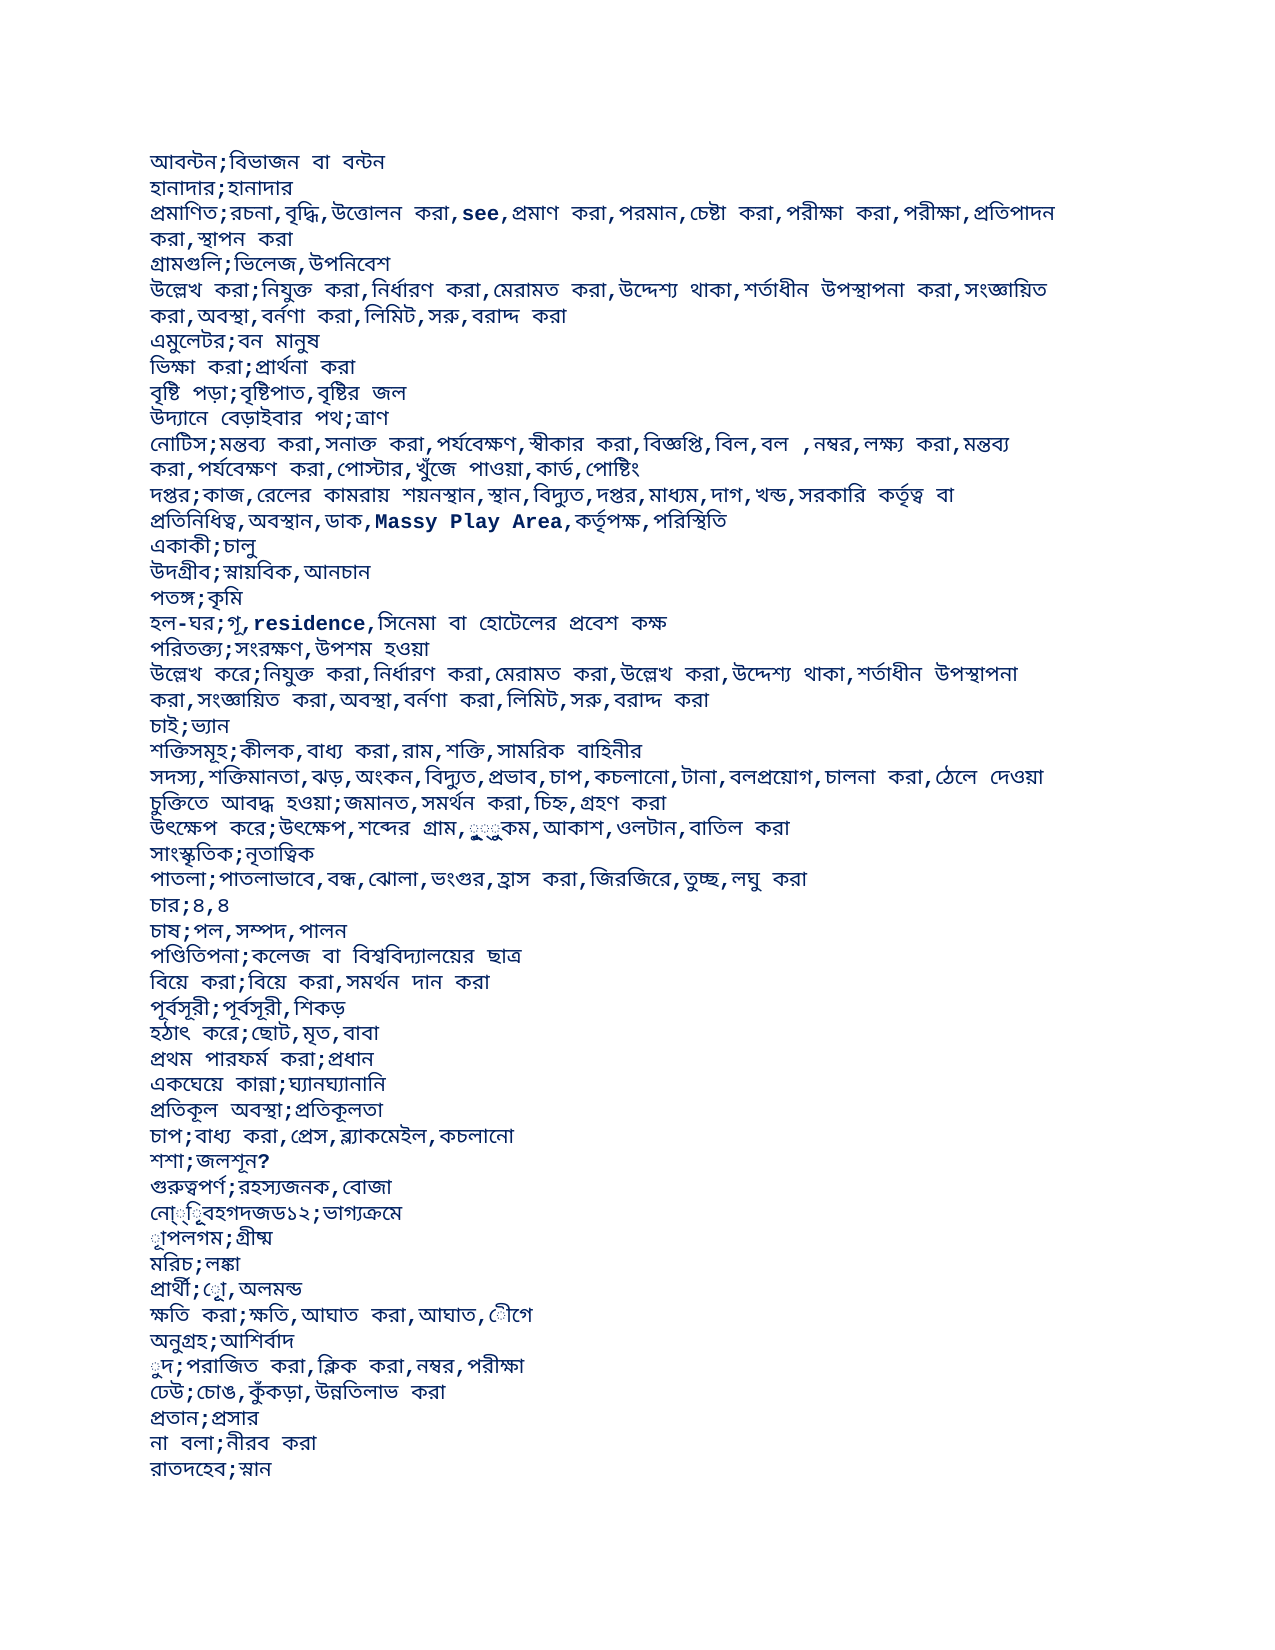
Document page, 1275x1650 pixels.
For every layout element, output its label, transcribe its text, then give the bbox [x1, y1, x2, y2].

text হল-ঘর;গূ,residence,সিনেমা বা হোটেলের প্রবেশ কক্ষ [150, 611, 1125, 637]
text বৃষ্টি পড়া;বৃষ্টিপাত,বৃষ্টির জল [150, 381, 1125, 406]
text উৎক্ষেপ করে;উৎক্ষেপ,শব্দের গ্রাম,ুূূ্্ুুকম,আকাশ,ওলটান,বাতিল করা [150, 816, 1125, 842]
text পূর্বসূরী;পূর্বসূরী,শিকড় [186, 996, 272, 1021]
text প্রতান;প্রসার [150, 1406, 1125, 1431]
text উদগ্রীব;স্নায়বিক,আনচান [150, 560, 1125, 586]
text না বলা;নীরব করা [150, 1431, 1125, 1457]
text উল্লেখ করে;নিযুক্ত করা,নির্ধারণ করা,মেরামত করা,উল্লেখ করা,উদ্দেশ্য থাকা,শর্তাধীন উপস্থাপনা করা,সংজ্ঞায়িত করা,অবস্থা,বর্নণা করা,লিমিট,সরু,বরাদ্দ করা [150, 662, 1125, 714]
text দপ্তব়;কাজ,রেলের কামরায় শয়নস্থান,স্থান,বিদ্যুত,দপ্তর,মাধ্যম,দাগ,খন্ড,সরকারি কর্তৃত্ব বা প্রতিনিধিত্ব,অবস্থান,ডাক,Massy Play Area,কর্তৃপক্ষ,পরিস্থিতি [150, 483, 1125, 534]
text প্রমাণিত;রচনা,বৃদ্ধি,উত্তোলন করা,see,প্রমাণ করা,পরমান,চেষ্টা করা,পরীক্ষা করা,পরীক্ষা,প্রতিপাদন করা,স্থাপন করা [150, 201, 1125, 252]
text গ্রামগুলি;ভিলেজ,উপনিবেশ [150, 252, 1125, 278]
text পণ্ডিতিপনা;কলেজ বা বিশ্ববিদ্যালয়ের ছাত্র [150, 944, 1125, 970]
text চুক্তিতে আবদ্ধ হওয়া;জমানত,সমর্থন করা,চিহ্ন,গ্রহণ করা [154, 791, 1125, 816]
text উদ্যানে বেড়াইবার পথ;ত্রাণ [150, 406, 1125, 432]
text আবন্টন;বিভাজন বা বন্টন [150, 150, 1125, 176]
text সাংস্কৃতিক;নৃতাত্বিক [150, 842, 1125, 867]
text নাে্্িূূবহগদজড১২;ভাগ্যক্রমে [150, 1201, 1125, 1226]
text হঠাৎ করে;ছোট,মৃত,বাবা [150, 1021, 1125, 1047]
text গুরুত্বপর্ণ;রহস্যজনক,বোজা [150, 1175, 1125, 1201]
text উল্লেখ করা;নিযুক্ত করা,নির্ধারণ করা,মেরামত করা,উদ্দেশ্য থাকা,শর্তাধীন উপস্থাপনা করা,সংজ্ঞায়িত করা,অবস্থা,বর্নণা করা,লিমিট,সরু,বরাদ্দ করা [150, 278, 1125, 329]
text াূপলগম;গ্রীষ্ম [150, 1226, 1125, 1252]
text একঘেয়ে কান্না;ঘ্যানঘ্যানানি [150, 1072, 1125, 1098]
text নোটিস;মন্তব্য করা,সনাক্ত করা,পর্যবেক্ষণ,স্বীকার করা,বিজ্ঞপ্তি,বিল,বল ,নম্বর,লক্ষ্য করা,মন্তব্য করা,পর্যবেক্ষণ করা,পোস্টার,খুঁজে পাওয়া,কার্ড,পোষ্টিং [150, 432, 1125, 483]
text হানাদার;হানাদার [150, 176, 1125, 201]
text পরিতক্ত্য;সংরক্ষণ,উপশম হওয়া [150, 637, 1125, 662]
text বিয়ে করা;বিয়ে করা,সমর্থন দান করা [150, 970, 1125, 996]
text চাষ;পল,সম্পদ,পালন [150, 919, 1125, 944]
text প্রতিকূল অবস্থা;প্রতিকূলতা [150, 1098, 1125, 1124]
text এমুলেটর;বন মানুষ [150, 329, 1125, 355]
text প্রথম পারফর্ম করা;প্রধান [150, 1047, 1125, 1072]
text অনুগ্রহ;আশির্বাদ [150, 1329, 1125, 1354]
text পাতলা;পাতলাভাবে,বন্ধ,ঝোলা,ভংগুর,হ্রাস করা,জিরজিরে,তুচ্ছ,লঘু করা [150, 867, 1125, 893]
text পতঙ্গ;কৃমি [150, 586, 1125, 611]
text ুদ;পরাজিত করা,ক্লিক করা,নম্বর,পরীক্ষা [150, 1354, 1125, 1380]
text একাকী;চালু [150, 534, 1125, 560]
text ভিক্ষা করা;প্রার্থনা করা [150, 355, 1125, 381]
text প্রার্থী;ূােূ,অলমন্ড [150, 1277, 1125, 1303]
text ক্ষতি করা;ক্ষতি,আঘাত করা,আঘাত,েীগে [150, 1303, 1125, 1329]
text চার;৪,৪ [150, 893, 1125, 919]
text শক্তিসমূহ;কীলক,বাধ্য করা,রাম,শক্তি,সামরিক বাহিনীর সদস্য,শক্তিমানতা,ঝড়,অংকন,বিদ্যুত,প্রভাব,চাপ,কচলানো,টানা,বলপ্রয়োগ,চালনা করা,ঠেলে দেওয়া [150, 739, 1125, 791]
text চাপ;বাধ্য করা,প্রেস,ব্ল্যাকমেইল,কচলানো [150, 1124, 1125, 1149]
text চাই;ভ্যান [150, 714, 1125, 739]
text ঢেউ;চোঙ,কুঁকড়া,উন্নতিলাভ করা [150, 1380, 1125, 1406]
text মরিচ;লঙ্কা [150, 1252, 1125, 1277]
text পূর্বসূরী;পূর্বসূরী,শিকড় [258, 996, 1125, 1021]
text শশা;জলশূন? [150, 1149, 1125, 1175]
text রাতদহেব;স্নান [150, 1457, 1125, 1482]
